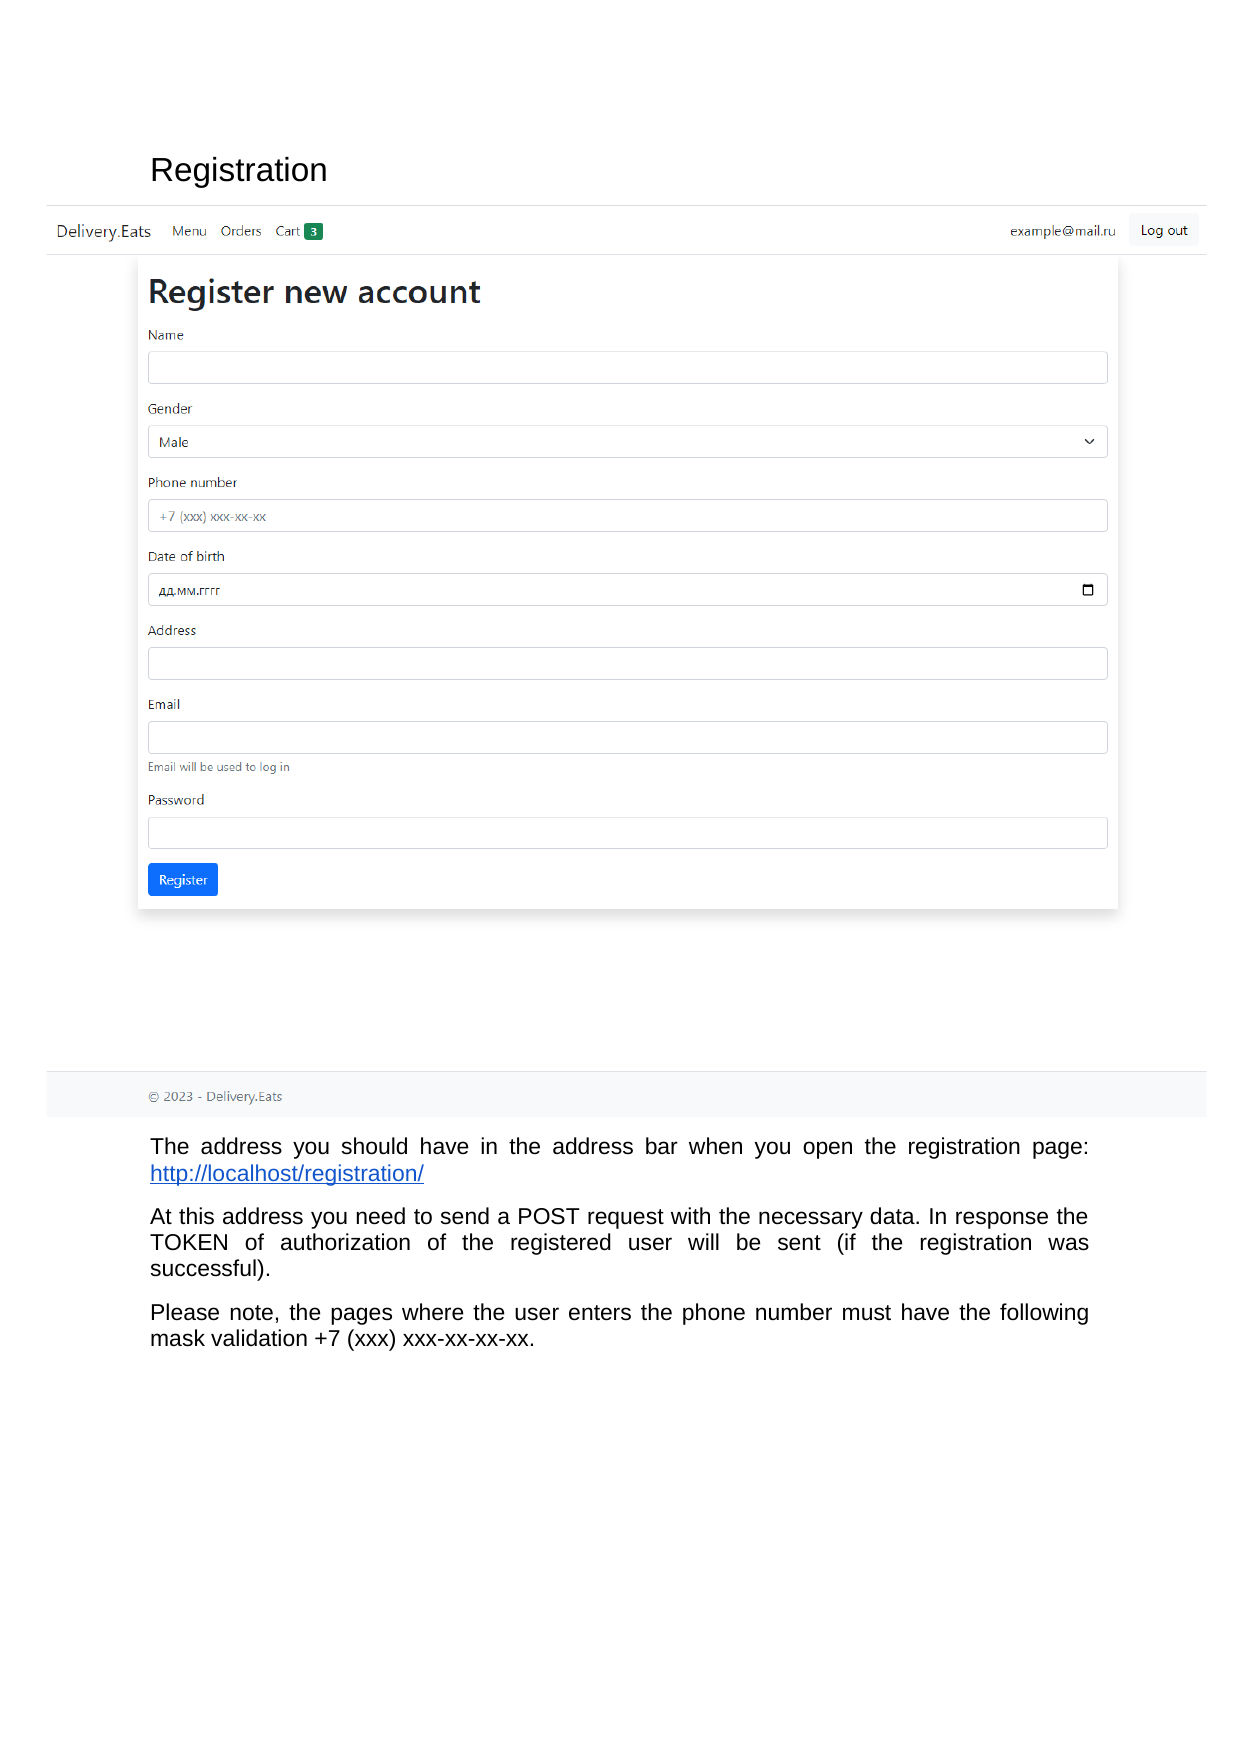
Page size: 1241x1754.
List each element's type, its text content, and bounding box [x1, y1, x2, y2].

subtitle Registration [150, 150, 1090, 188]
picture [46, 205, 1207, 1117]
text At this address you need to send a POST request with the necessary data. In response the TOKEN of authorization of the registered user will be sent (if the registration was successful). [150, 1203, 1090, 1282]
text Please note, the pages where the user enters the phone number must have the following mask validation +7 (xxx) xxx-xx-xx-xx. [150, 1298, 1090, 1351]
text The address you should have in the address bar when you open the registration page: http://localhost/registration/ [150, 1133, 1090, 1186]
